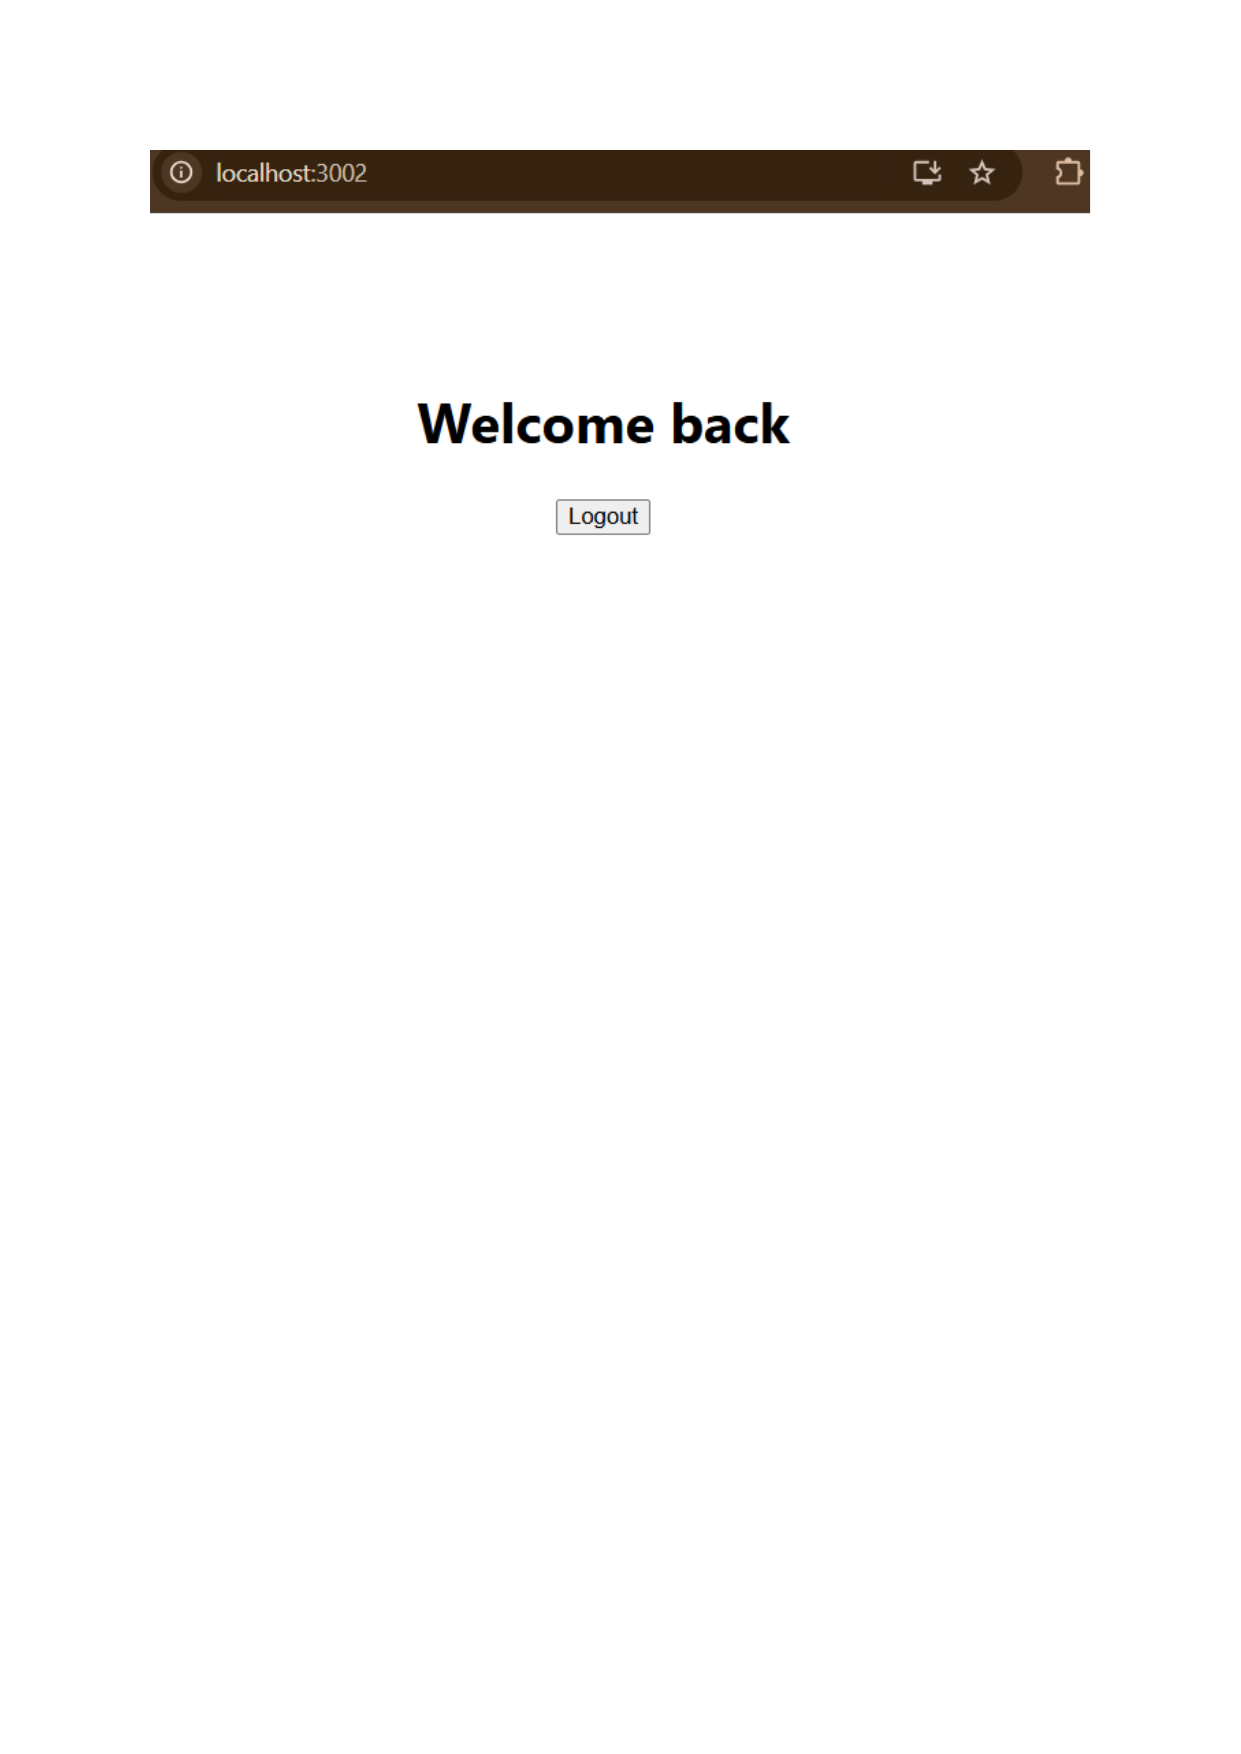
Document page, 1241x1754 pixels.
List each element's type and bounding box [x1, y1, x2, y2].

picture [150, 150, 1091, 813]
